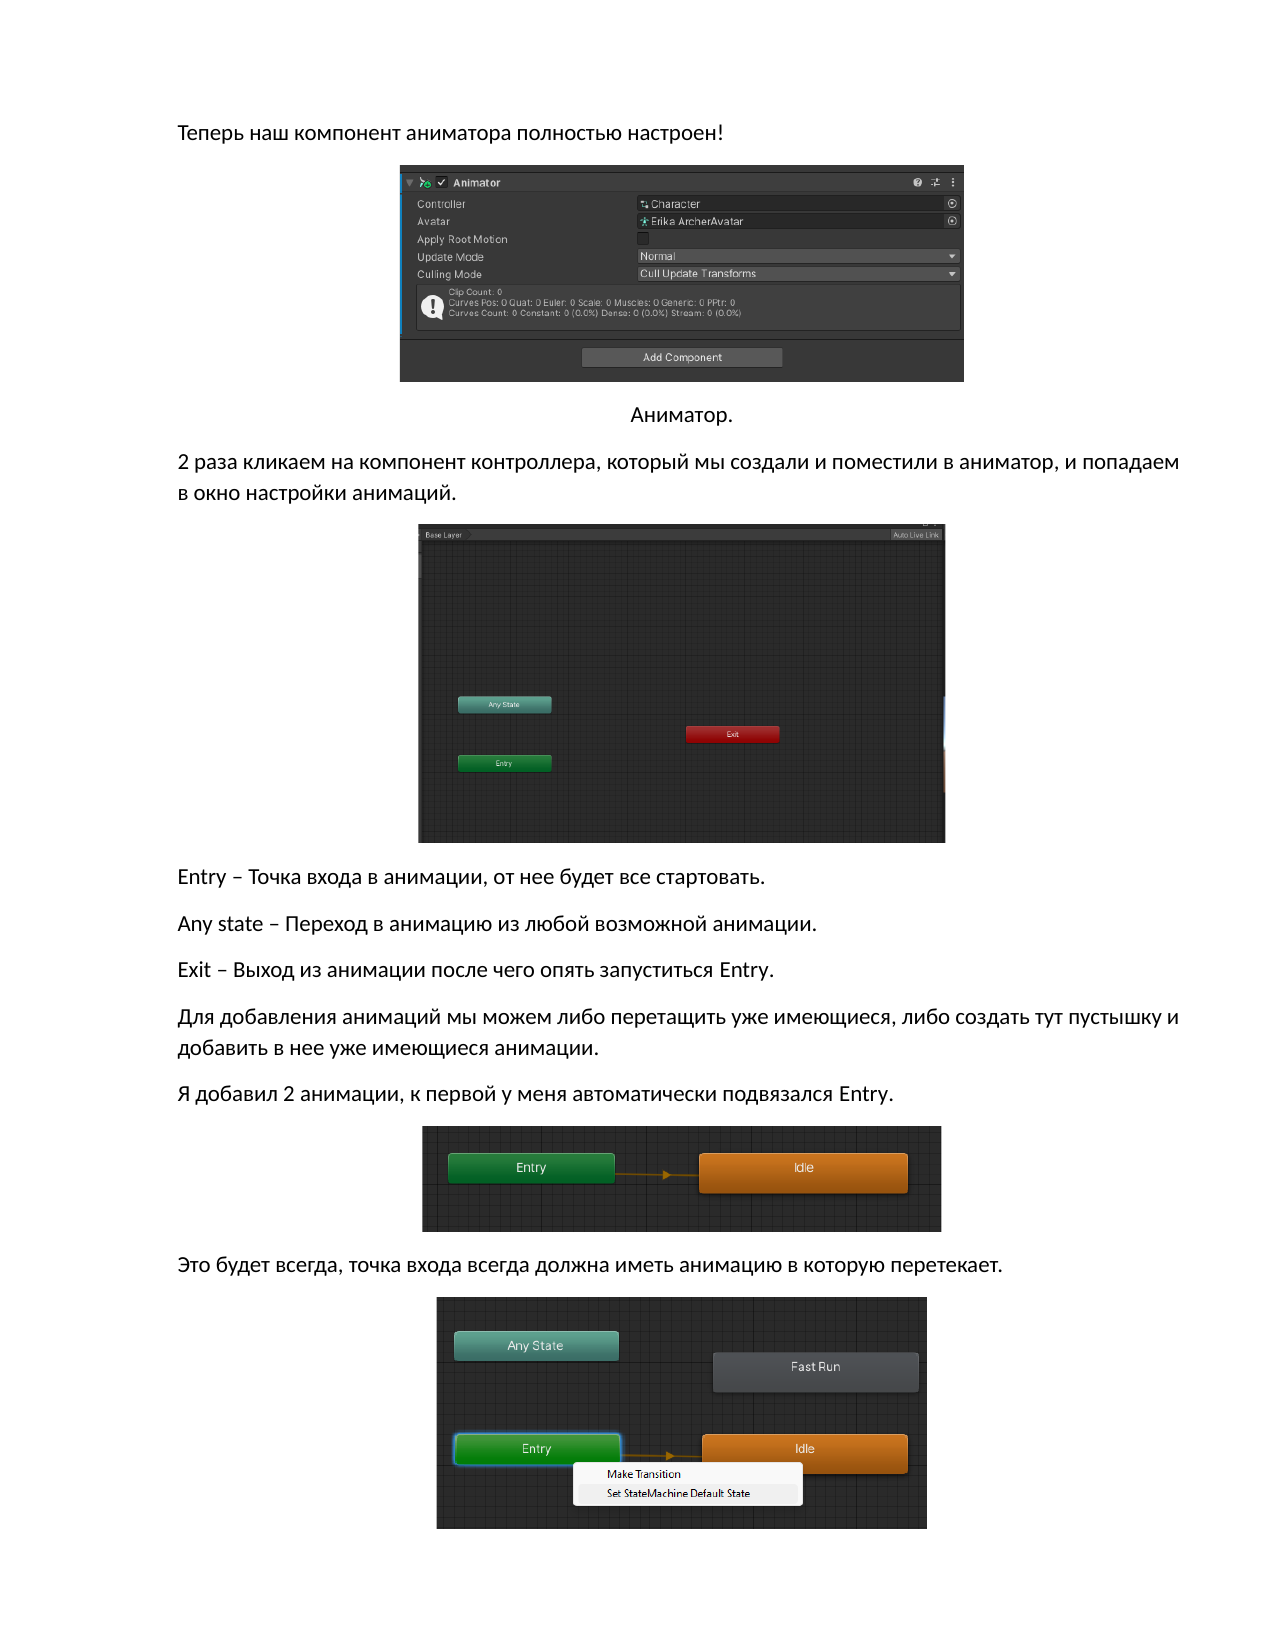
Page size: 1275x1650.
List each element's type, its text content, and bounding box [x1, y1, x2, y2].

text Для добавления анимаций мы можем либо перетащить уже имеющиеся, либо создать тут пустышку и добавить в нее уже имеющиеся анимации. [177, 1002, 1186, 1061]
picture [422, 1126, 942, 1232]
text Аниматор. [177, 401, 1186, 429]
picture [418, 524, 946, 843]
text Я добавил 2 анимации, к первой у меня автоматически подвязался Entry. [177, 1079, 1186, 1108]
text Это будет всегда, точка входа всегда должна иметь анимацию в которую перетекает. [177, 1251, 1186, 1279]
text Теперь наш компонент аниматора полностью настроен! [177, 118, 1186, 146]
picture [399, 165, 964, 382]
text 2 раза кликаем на компонент контроллера, который мы создали и поместили в аниматор, и попадаем в окно настройки анимаций. [177, 447, 1186, 506]
text Exit – Выход из анимации после чего опять запуститься Entry. [177, 956, 1186, 984]
text Any state – Переход в анимацию из любой возможной анимации. [177, 909, 1186, 937]
picture [436, 1297, 927, 1529]
text Entry – Точка входа в анимации, от нее будет все стартовать. [177, 862, 1186, 890]
